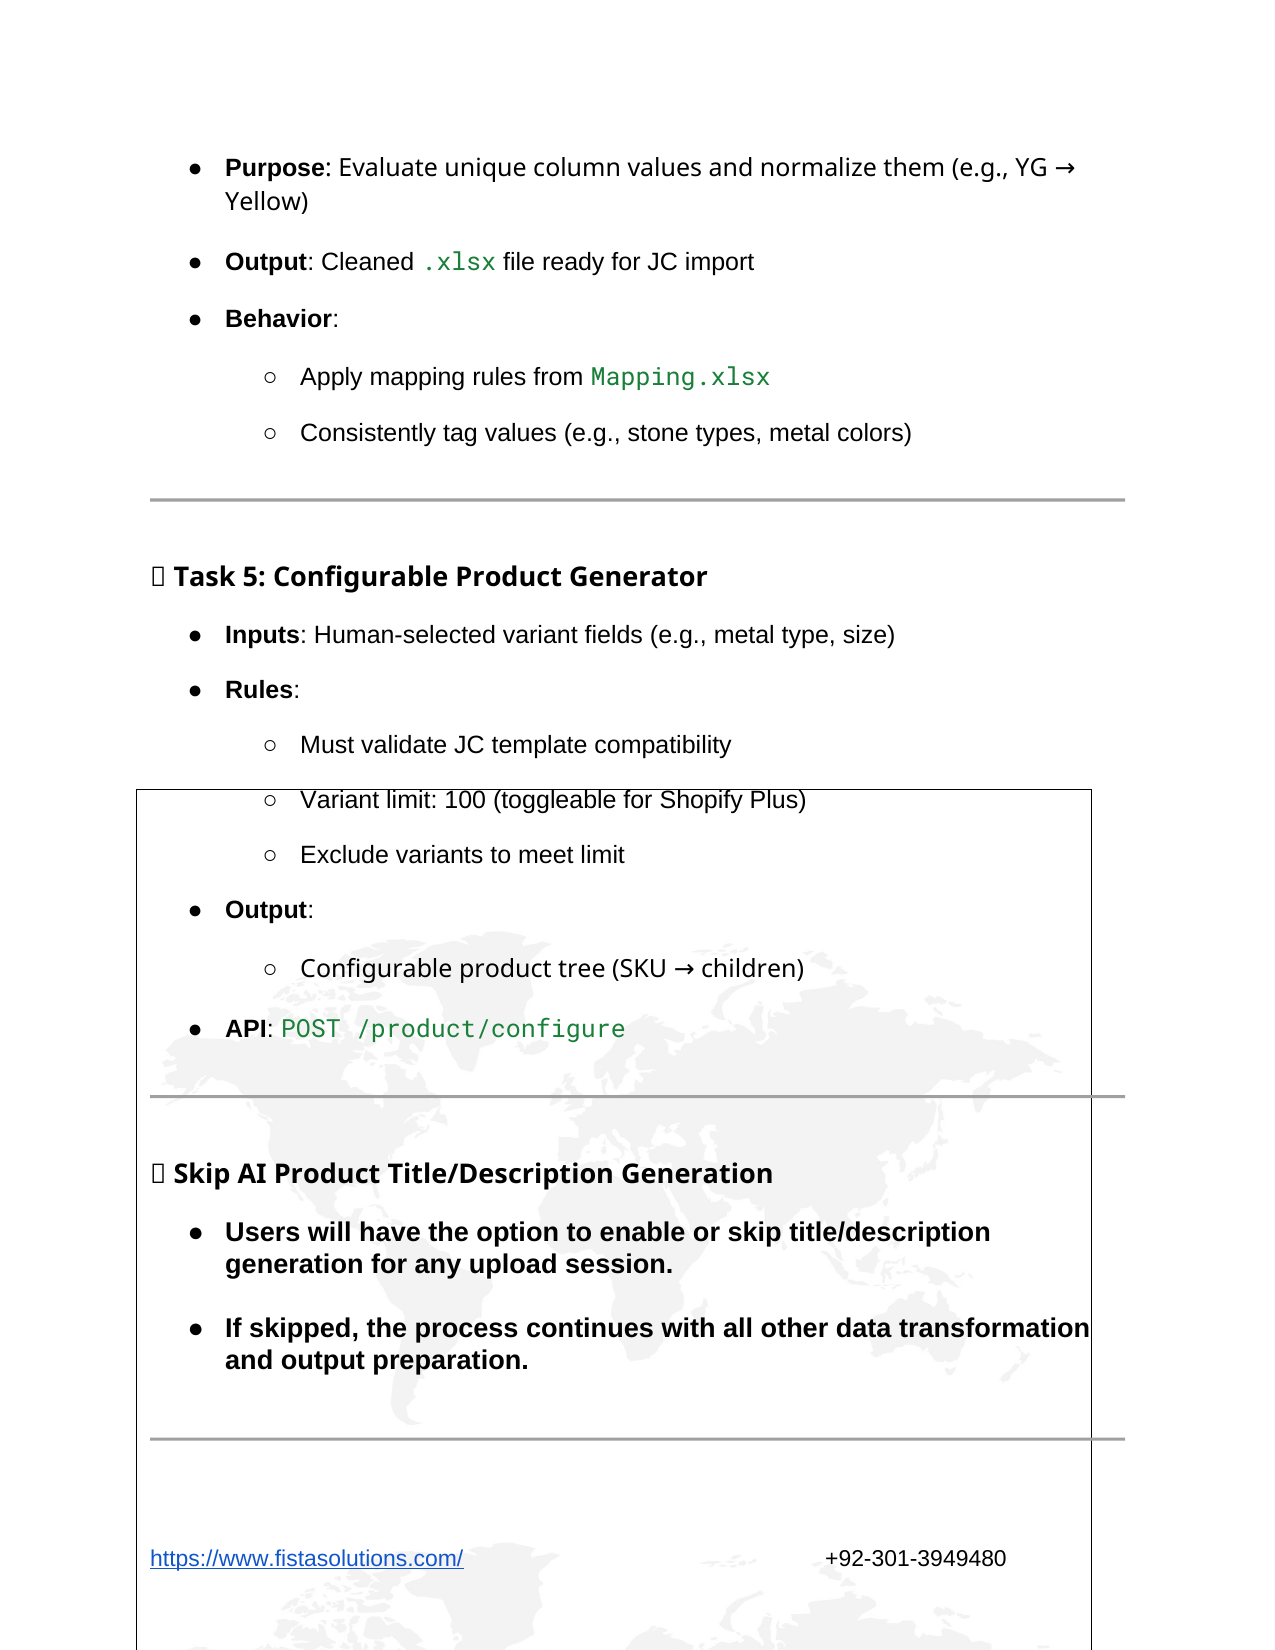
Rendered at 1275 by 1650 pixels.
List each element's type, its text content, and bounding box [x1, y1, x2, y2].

list Behavior: [187, 304, 1125, 359]
list Configurable product tree (SKU → children) [262, 950, 1125, 1011]
list Consistently tag values (e.g., stone types, metal colors) [262, 418, 1125, 473]
list Purpose: Evaluate unique column values and normalize them (e.g., YG → Yellow) [187, 150, 1125, 244]
list API: POST /product/configure [187, 1011, 1125, 1070]
list Output: [187, 895, 1125, 950]
list Output: Cleaned .xlsx file ready for JC import [187, 244, 1125, 304]
picture [137, 790, 1091, 1650]
list Must validate JC template compatibility [262, 730, 1125, 785]
list Rules: [187, 675, 1125, 730]
list Exclude variants to meet limit [262, 840, 1125, 895]
list Variant limit: 100 (toggleable for Shopify Plus) [262, 785, 1125, 840]
subtitle ✅ Task 5: Configurable Product Generator [150, 558, 1125, 595]
list Inputs: Human-selected variant fields (e.g., metal type, size) [187, 620, 1125, 675]
subtitle If skipped, the process continues with all other data transformation and output preparation. [187, 1312, 1125, 1408]
subtitle ✅ Skip AI Product Title/Description Generation [150, 1154, 1125, 1191]
subtitle Users will have the option to enable or skip title/description generation for any upload session. [187, 1216, 1125, 1312]
list Apply mapping rules from Mapping.xlsx [262, 359, 1125, 418]
